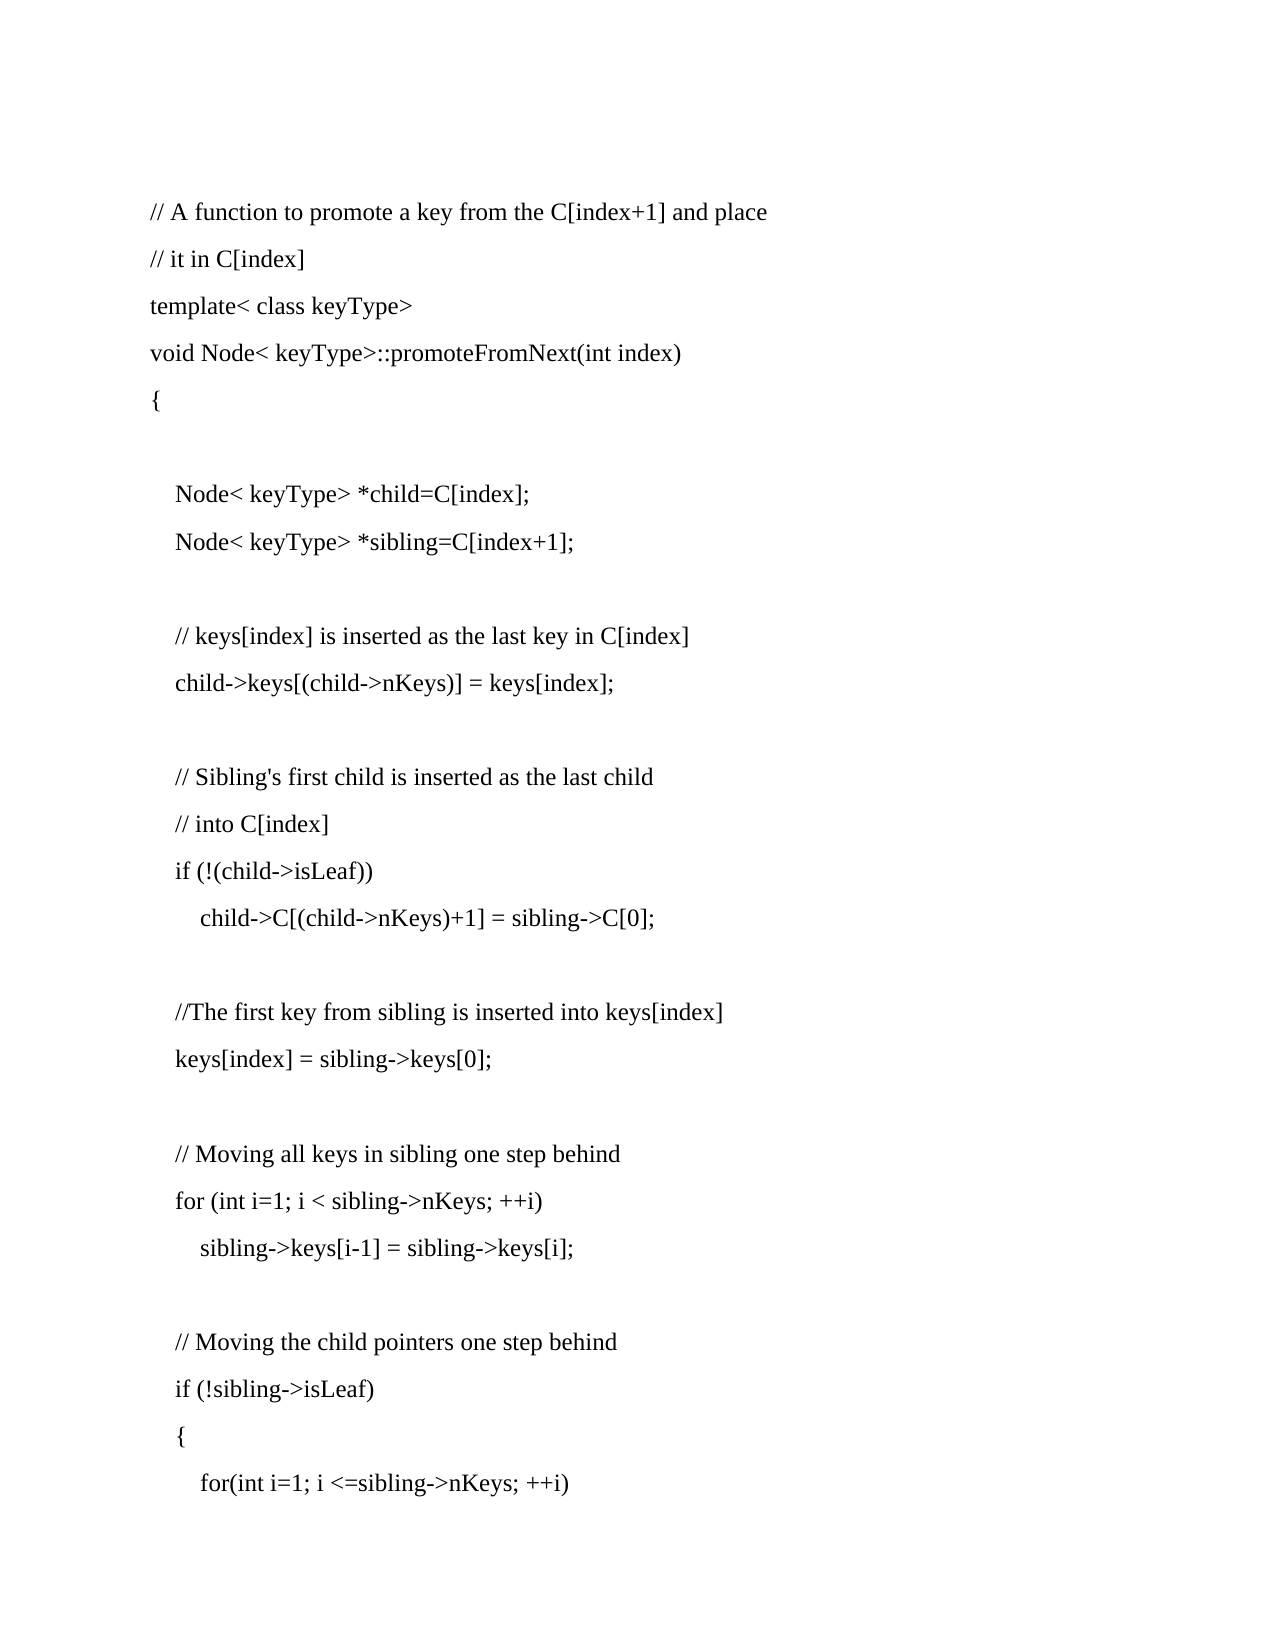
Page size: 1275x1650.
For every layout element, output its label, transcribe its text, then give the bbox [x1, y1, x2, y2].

text Node< keyType> *child=C[index]; [150, 479, 1125, 508]
text keys[index] = sibling->keys[0]; [150, 1044, 1125, 1073]
text // it in C[index] [150, 244, 1125, 273]
text // A function to promote a key from the C[index+1] and place [150, 197, 1125, 226]
text { [150, 1421, 1125, 1450]
text { [150, 385, 1125, 414]
text sibling->keys[i-1] = sibling->keys[i]; [150, 1233, 1125, 1262]
text child->keys[(child->nKeys)] = keys[index]; [150, 668, 1125, 697]
text // Moving all keys in sibling one step behind [150, 1139, 1125, 1167]
text // Sibling's first child is inserted as the last child [150, 762, 1125, 791]
text // into C[index] [150, 809, 1125, 838]
text for (int i=1; i < sibling->nKeys; ++i) [150, 1186, 1125, 1214]
text if (!sibling->isLeaf) [150, 1374, 1125, 1403]
text // keys[index] is inserted as the last key in C[index] [150, 621, 1125, 649]
text child->C[(child->nKeys)+1] = sibling->C[0]; [150, 903, 1125, 932]
text if (!(child->isLeaf)) [150, 856, 1125, 885]
text template< class keyType> [150, 291, 1125, 320]
text //The first key from sibling is inserted into keys[index] [150, 997, 1125, 1026]
text void Node< keyType>::promoteFromNext(int index) [150, 338, 1125, 367]
text Node< keyType> *sibling=C[index+1]; [150, 527, 1125, 555]
text for(int i=1; i <=sibling->nKeys; ++i) [150, 1468, 1125, 1497]
text // Moving the child pointers one step behind [150, 1327, 1125, 1356]
